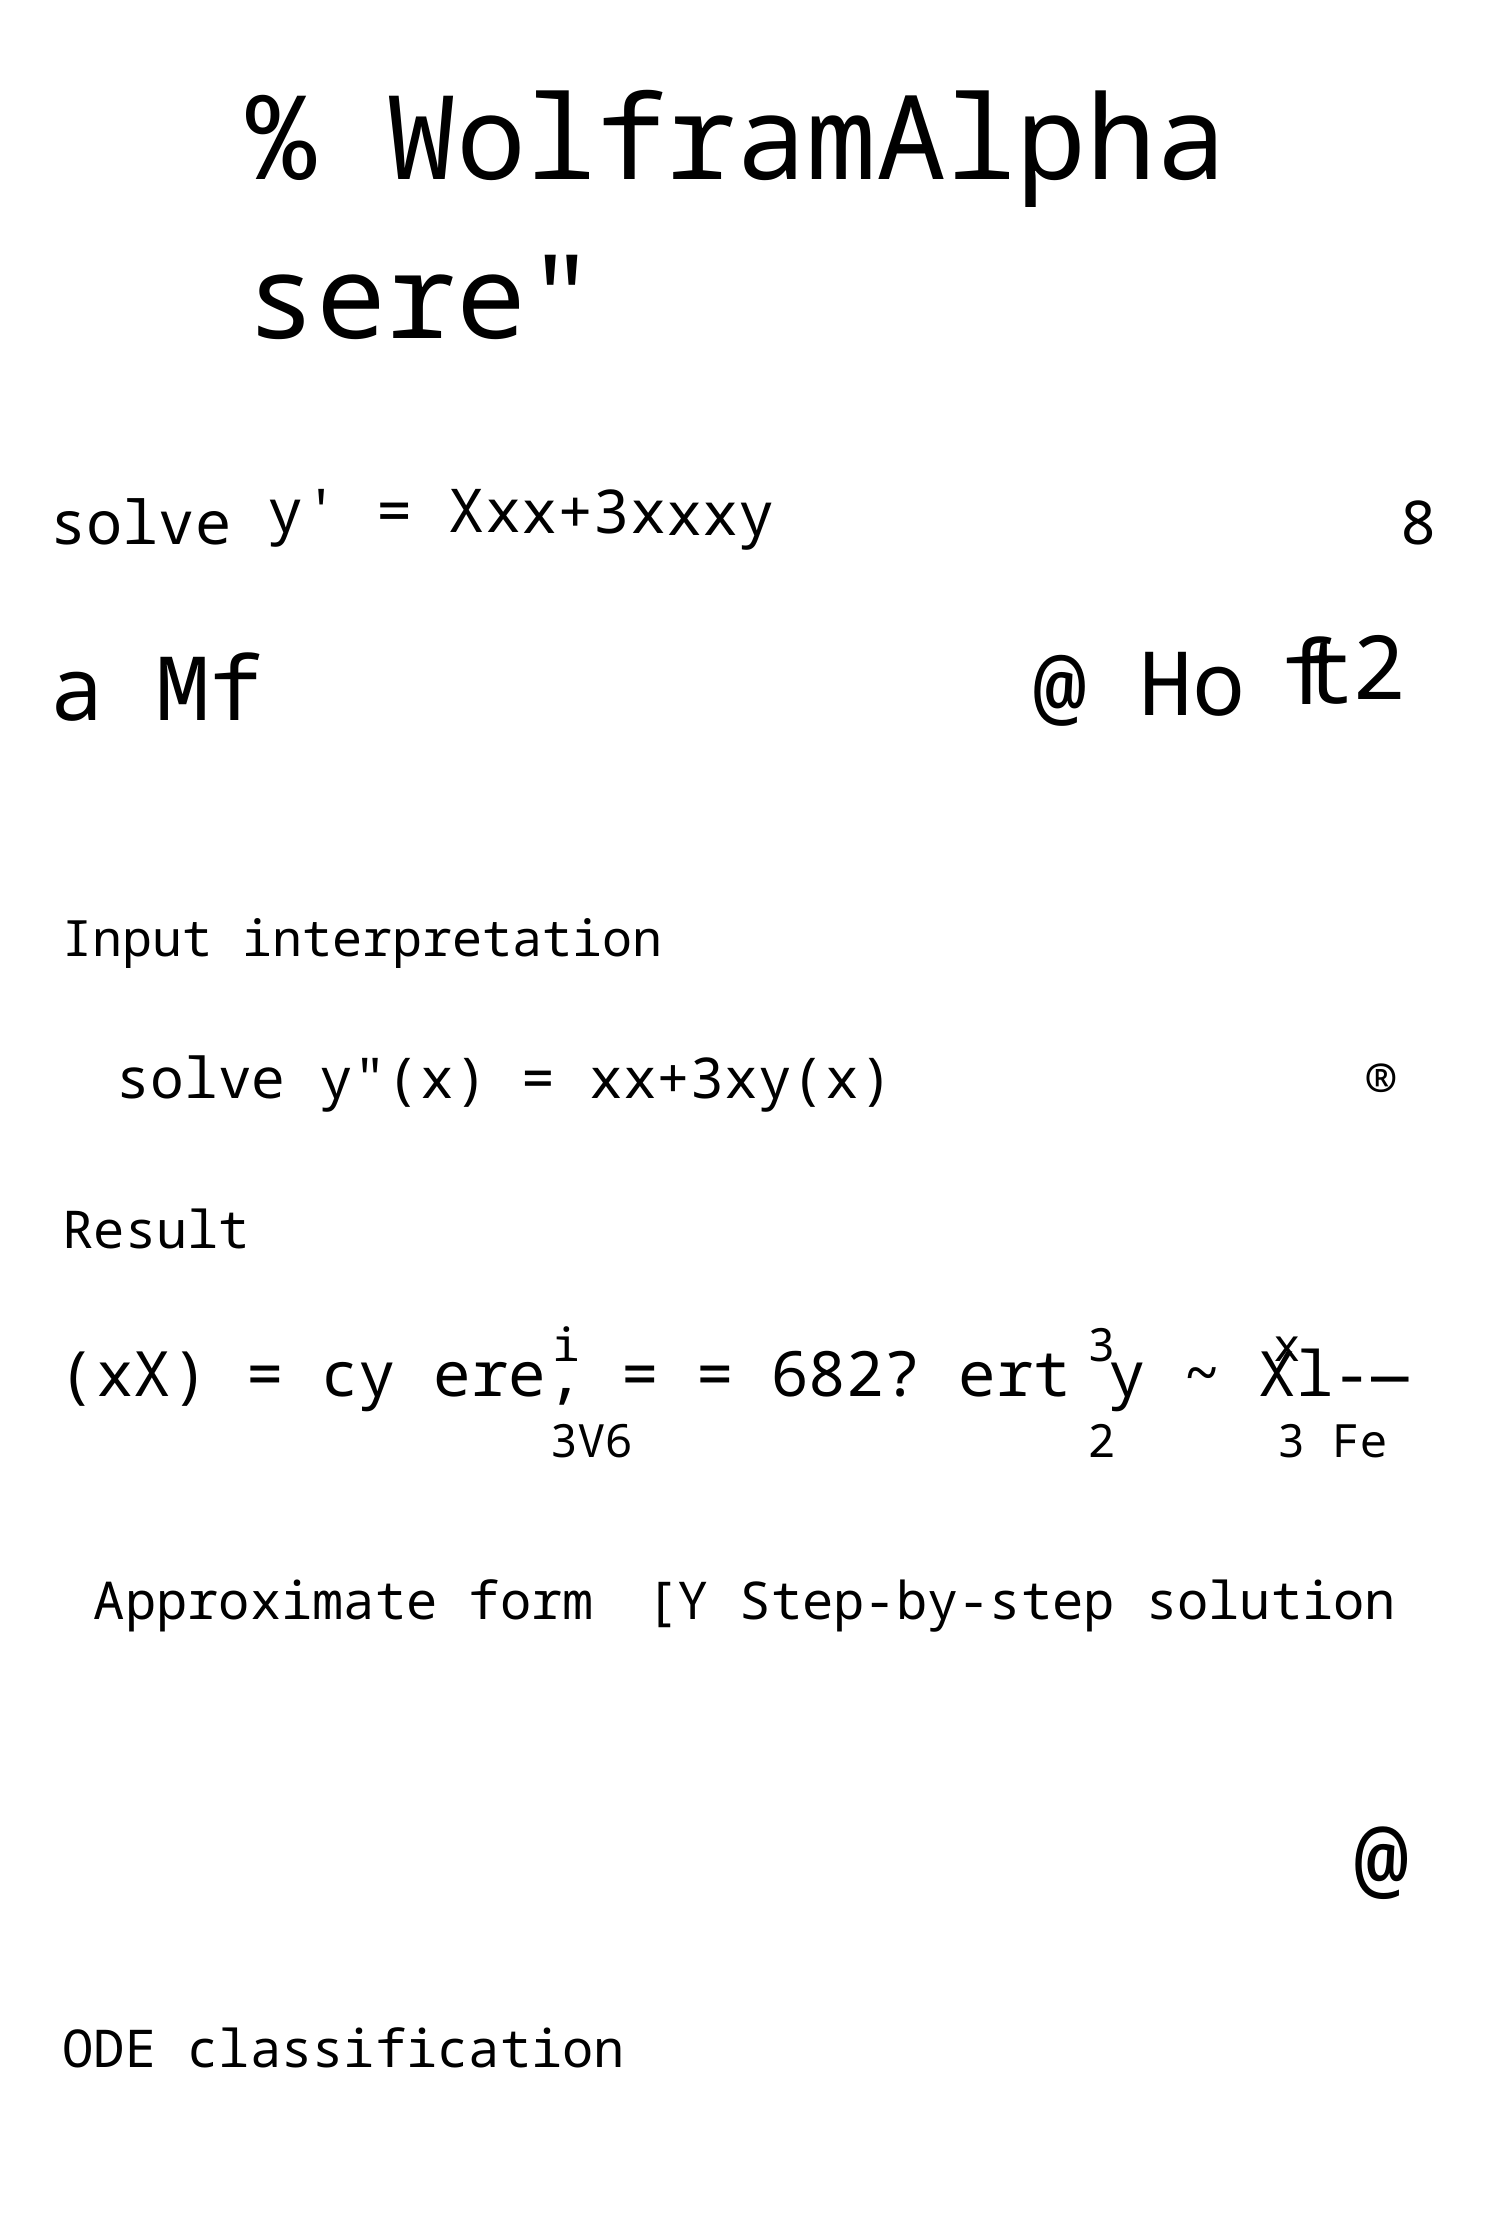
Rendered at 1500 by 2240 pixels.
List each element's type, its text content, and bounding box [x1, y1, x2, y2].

text solve y"(x) = xx+3xy(x) ® [117, 1038, 1439, 1115]
text Input interpretation [62, 903, 1439, 971]
text @ [1354, 1794, 1439, 1918]
text ODE classification [62, 2011, 1439, 2082]
text Result [62, 1193, 1439, 1263]
text Approximate form [Y Step-by-step solution [94, 1563, 1439, 1634]
text solve y' = Xxx+3xxxy 8 [50, 467, 1439, 562]
text 3V6 2 3 Fe [550, 1408, 1439, 1471]
text % WolframAlpha sere" [246, 54, 1439, 372]
text (xX) = cy ere, = = 682? ert y ~ Xl-— [58, 1349, 1439, 1408]
text a Mf @ Ho [50, 621, 1439, 747]
